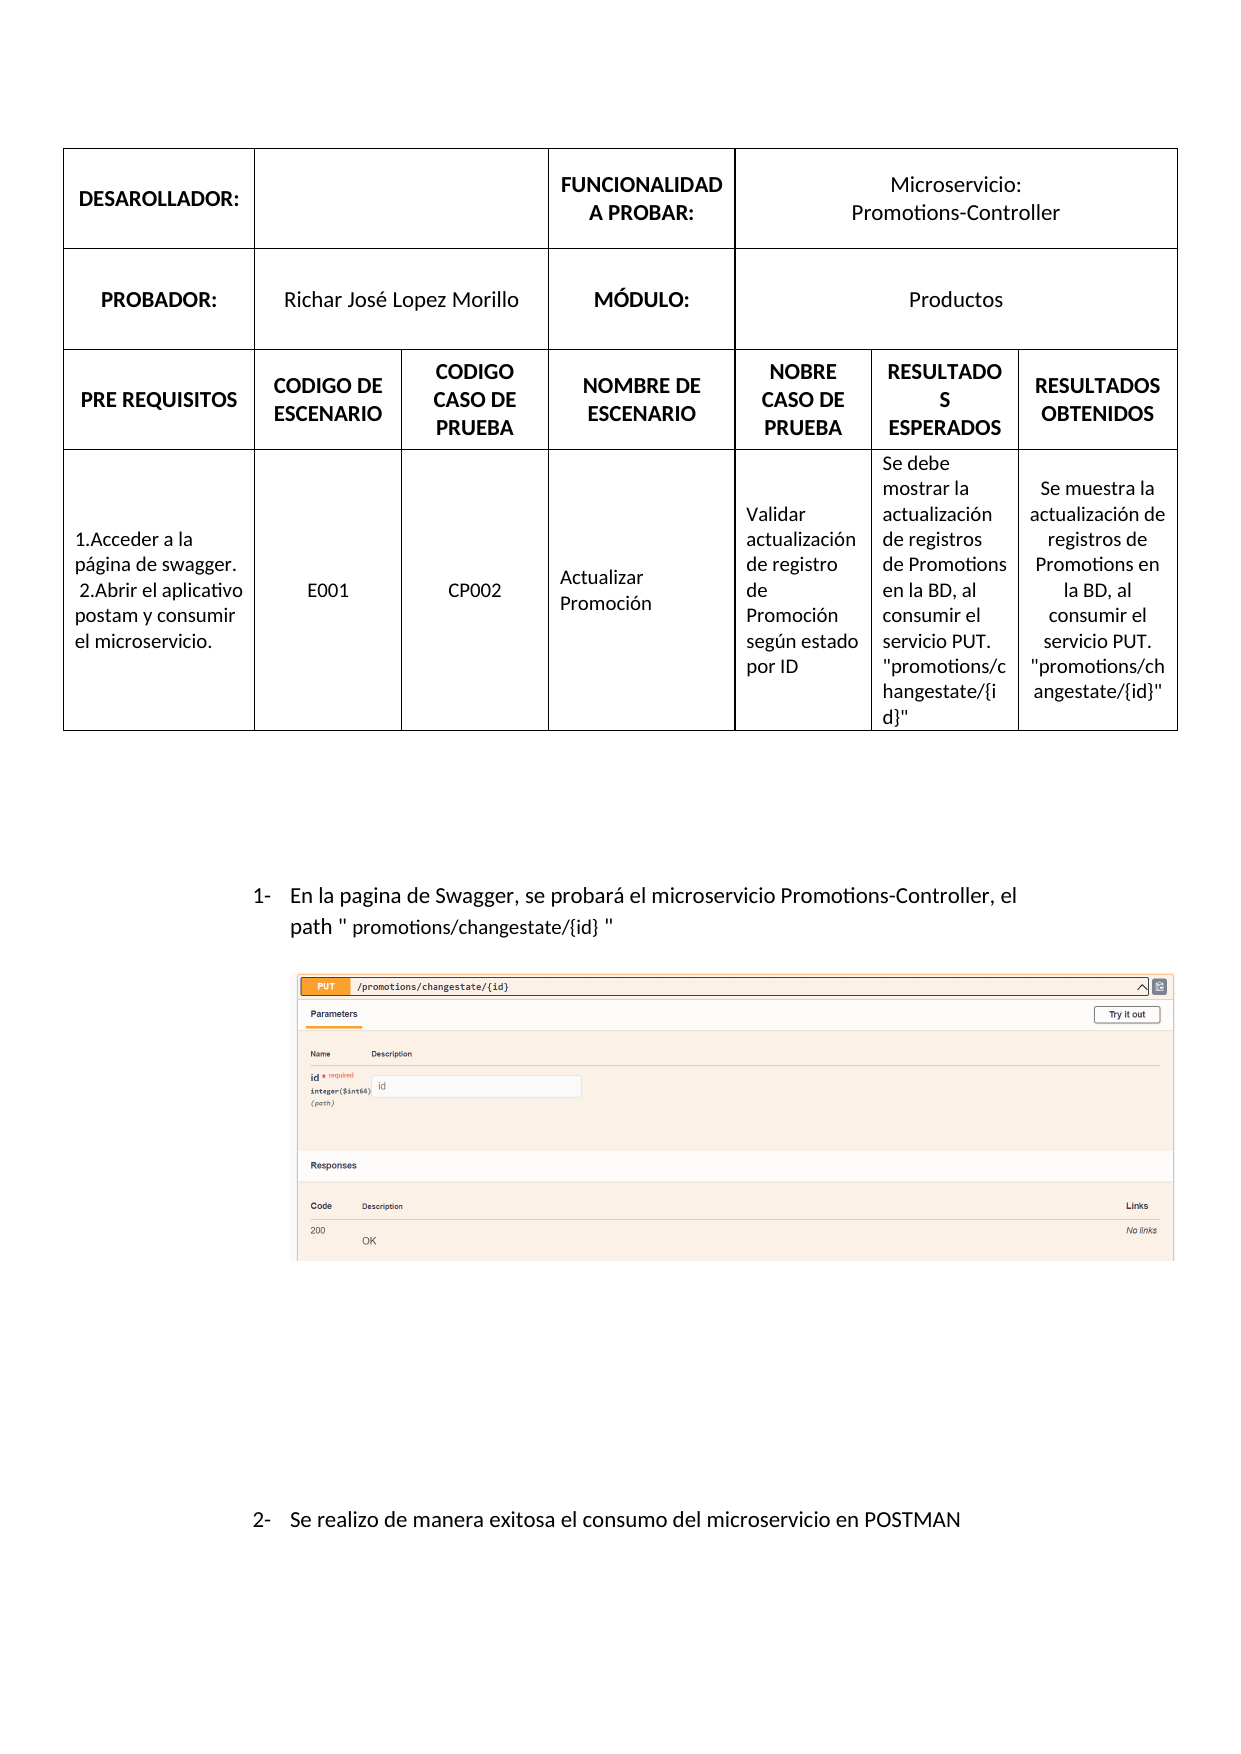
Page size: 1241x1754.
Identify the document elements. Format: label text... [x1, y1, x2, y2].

picture [289, 972, 1176, 1261]
table_cell E001 [255, 450, 401, 729]
table_cell PRE REQUISITOS [64, 350, 254, 449]
table_cell NOMBRE DE ESCENARIO [549, 350, 734, 449]
table_header DESAROLLADOR: [64, 149, 254, 248]
table_cell PROBADOR: [64, 249, 254, 348]
table_cell CODIGO DE ESCENARIO [255, 350, 401, 449]
table_cell RESULTADOS ESPERADOS [872, 350, 1018, 449]
table_cell Se muestra la actualización de registros de Promotions en la BD, al consumir el servicio PUT. "promotions/changestate/{id}" [1019, 450, 1177, 729]
table_cell Se debe mostrar la actualización de registros de Promotions en la BD, al consumir el servicio PUT. "promotions/changestate/{id}" [872, 450, 1018, 729]
table_header FUNCIONALIDAD A PROBAR: [549, 149, 734, 248]
table_cell Validar actualización de registro de Promoción según estado por ID [736, 450, 871, 729]
list En la pagina de Swagger, se probará el microservicio Promotions-Controller, el path " promotions/changestate/{id} " [252, 882, 1063, 940]
table_header Microservicio: Promotions-Controller [736, 149, 1177, 248]
table_cell RESULTADOS OBTENIDOS [1019, 350, 1177, 449]
table_cell 1.Acceder a la página de swagger. 2.Abrir el aplicativo postam y consumir el microservicio. [64, 450, 254, 729]
table_cell Productos [736, 249, 1177, 348]
table_cell CP002 [402, 450, 548, 729]
table_cell CODIGO CASO DE PRUEBA [402, 350, 548, 449]
list Se realizo de manera exitosa el consumo del microservicio en POSTMAN [252, 1505, 1063, 1533]
table_cell NOBRE CASO DE PRUEBA [736, 350, 871, 449]
table_cell MÓDULO: [549, 249, 734, 348]
table_cell Richar José Lopez Morillo [255, 249, 548, 348]
table_cell Actualizar Promoción [549, 450, 734, 729]
table_header [255, 149, 548, 248]
